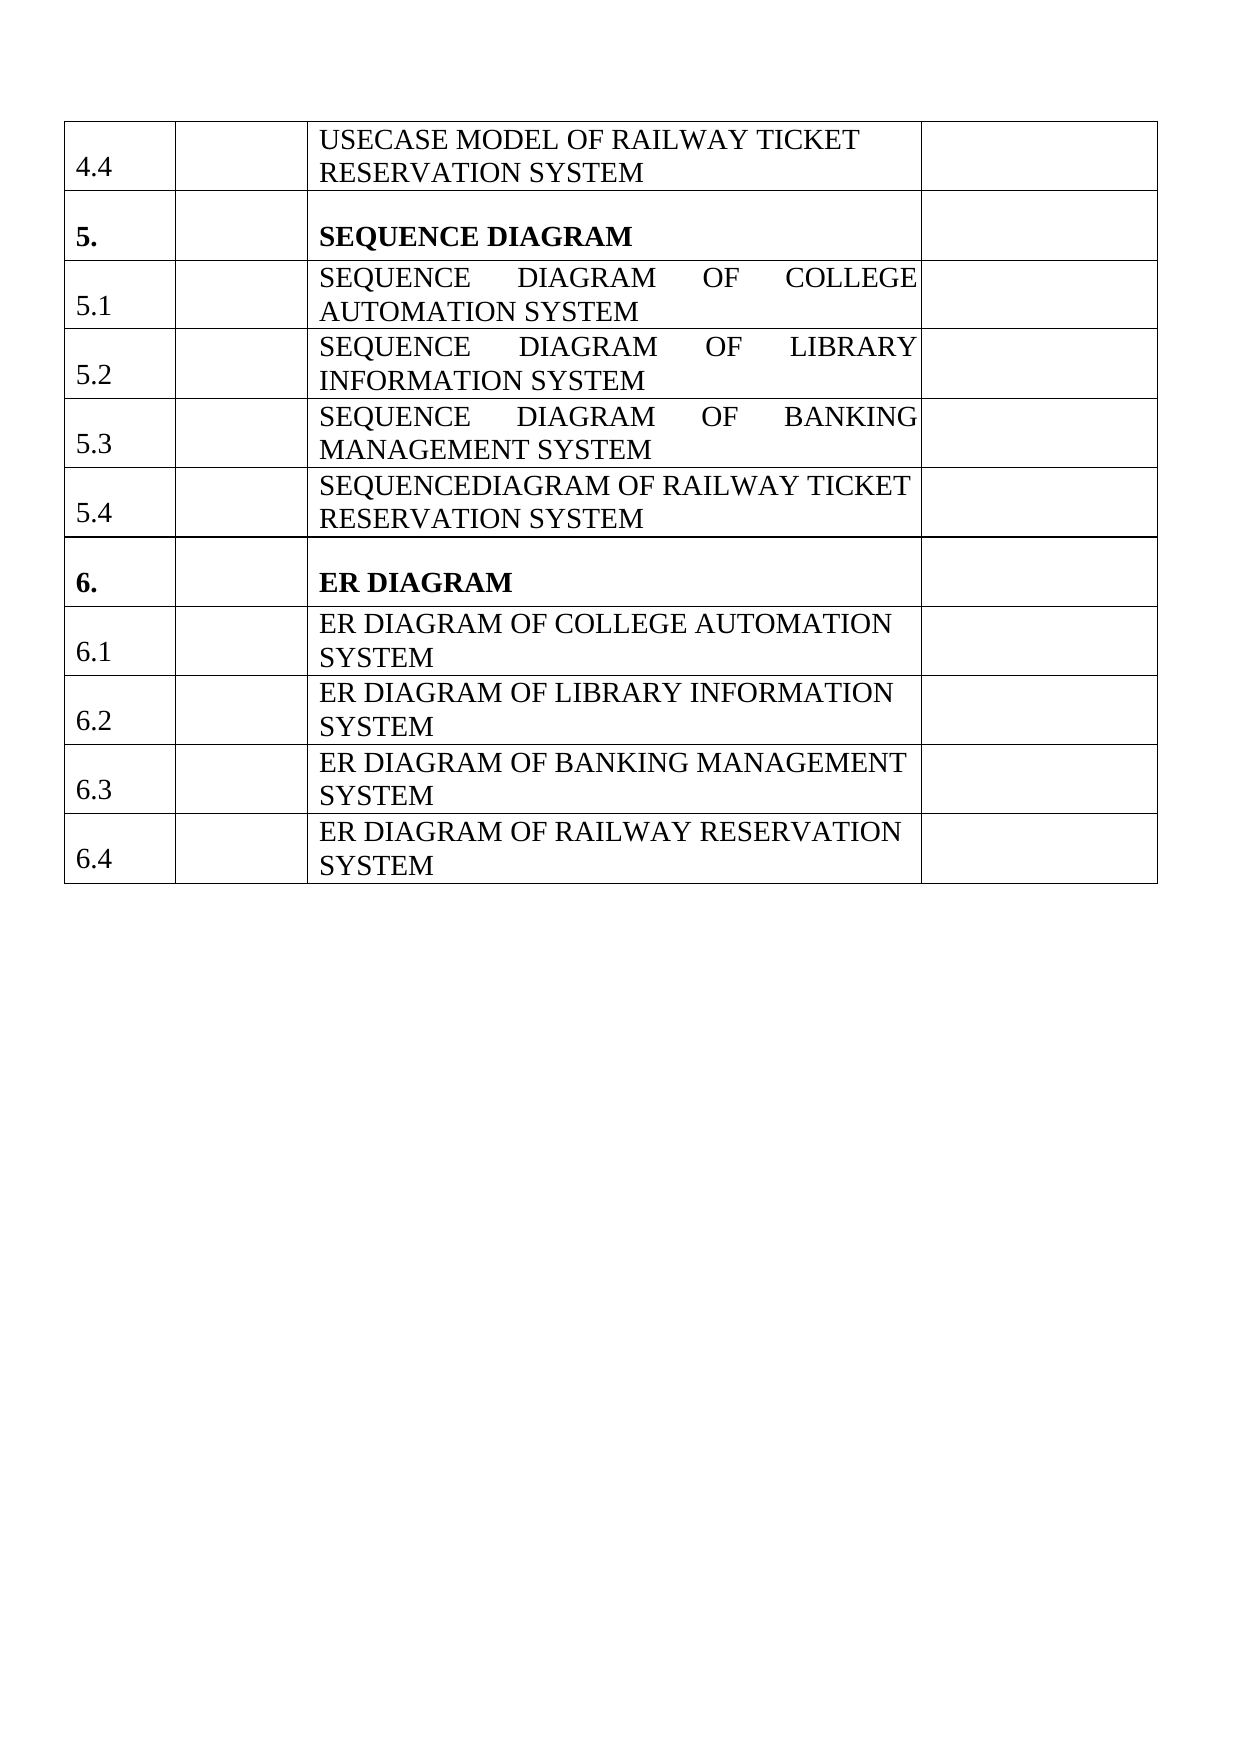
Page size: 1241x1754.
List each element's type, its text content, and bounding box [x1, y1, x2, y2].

table_cell 5.3 [65, 399, 175, 467]
table_cell [922, 607, 1157, 674]
table_cell [176, 676, 307, 744]
table_cell [176, 191, 307, 259]
table_cell [922, 538, 1157, 606]
table_cell SEQUENCE DIAGRAM OF COLLEGE AUTOMATION SYSTEM [308, 261, 921, 328]
table_cell [176, 607, 307, 674]
table_cell [922, 329, 1157, 398]
table_cell ER DIAGRAM [308, 538, 921, 606]
table_cell [922, 814, 1157, 882]
table_cell [176, 468, 307, 536]
table_cell SEQUENCE DIAGRAM OF BANKING MANAGEMENT SYSTEM [308, 399, 921, 467]
table_header [922, 122, 1157, 190]
table_cell [922, 261, 1157, 328]
table_cell 6.3 [65, 745, 175, 813]
table_header 4.4 [65, 122, 175, 190]
table_cell [176, 814, 307, 882]
table_cell [922, 676, 1157, 744]
table_cell SEQUENCE DIAGRAM OF LIBRARY INFORMATION SYSTEM [308, 329, 921, 398]
table_cell [176, 538, 307, 606]
table_cell 6.4 [65, 814, 175, 882]
table_cell ER DIAGRAM OF BANKING MANAGEMENT SYSTEM [308, 745, 921, 813]
table_cell [176, 745, 307, 813]
table_cell [922, 745, 1157, 813]
table_header [176, 122, 307, 190]
table_cell [922, 399, 1157, 467]
table_cell SEQUENCEDIAGRAM OF RAILWAY TICKET RESERVATION SYSTEM [308, 468, 921, 536]
table_cell [922, 191, 1157, 259]
table_cell 5.1 [65, 261, 175, 328]
table_cell SEQUENCE DIAGRAM [308, 191, 921, 259]
table_cell 6.1 [65, 607, 175, 674]
table_cell 6.2 [65, 676, 175, 744]
table_cell [922, 468, 1157, 536]
table_cell 5.2 [65, 329, 175, 398]
table_cell ER DIAGRAM OF RAILWAY RESERVATION SYSTEM [308, 814, 921, 882]
table_cell [176, 329, 307, 398]
table_cell [176, 399, 307, 467]
table_cell 5. [65, 191, 175, 259]
table_cell [176, 261, 307, 328]
table_cell 6. [65, 538, 175, 606]
table_header USECASE MODEL OF RAILWAY TICKET RESERVATION SYSTEM [308, 122, 921, 190]
table_cell 5.4 [65, 468, 175, 536]
table_cell ER DIAGRAM OF LIBRARY INFORMATION SYSTEM [308, 676, 921, 744]
table_cell ER DIAGRAM OF COLLEGE AUTOMATION SYSTEM [308, 607, 921, 674]
